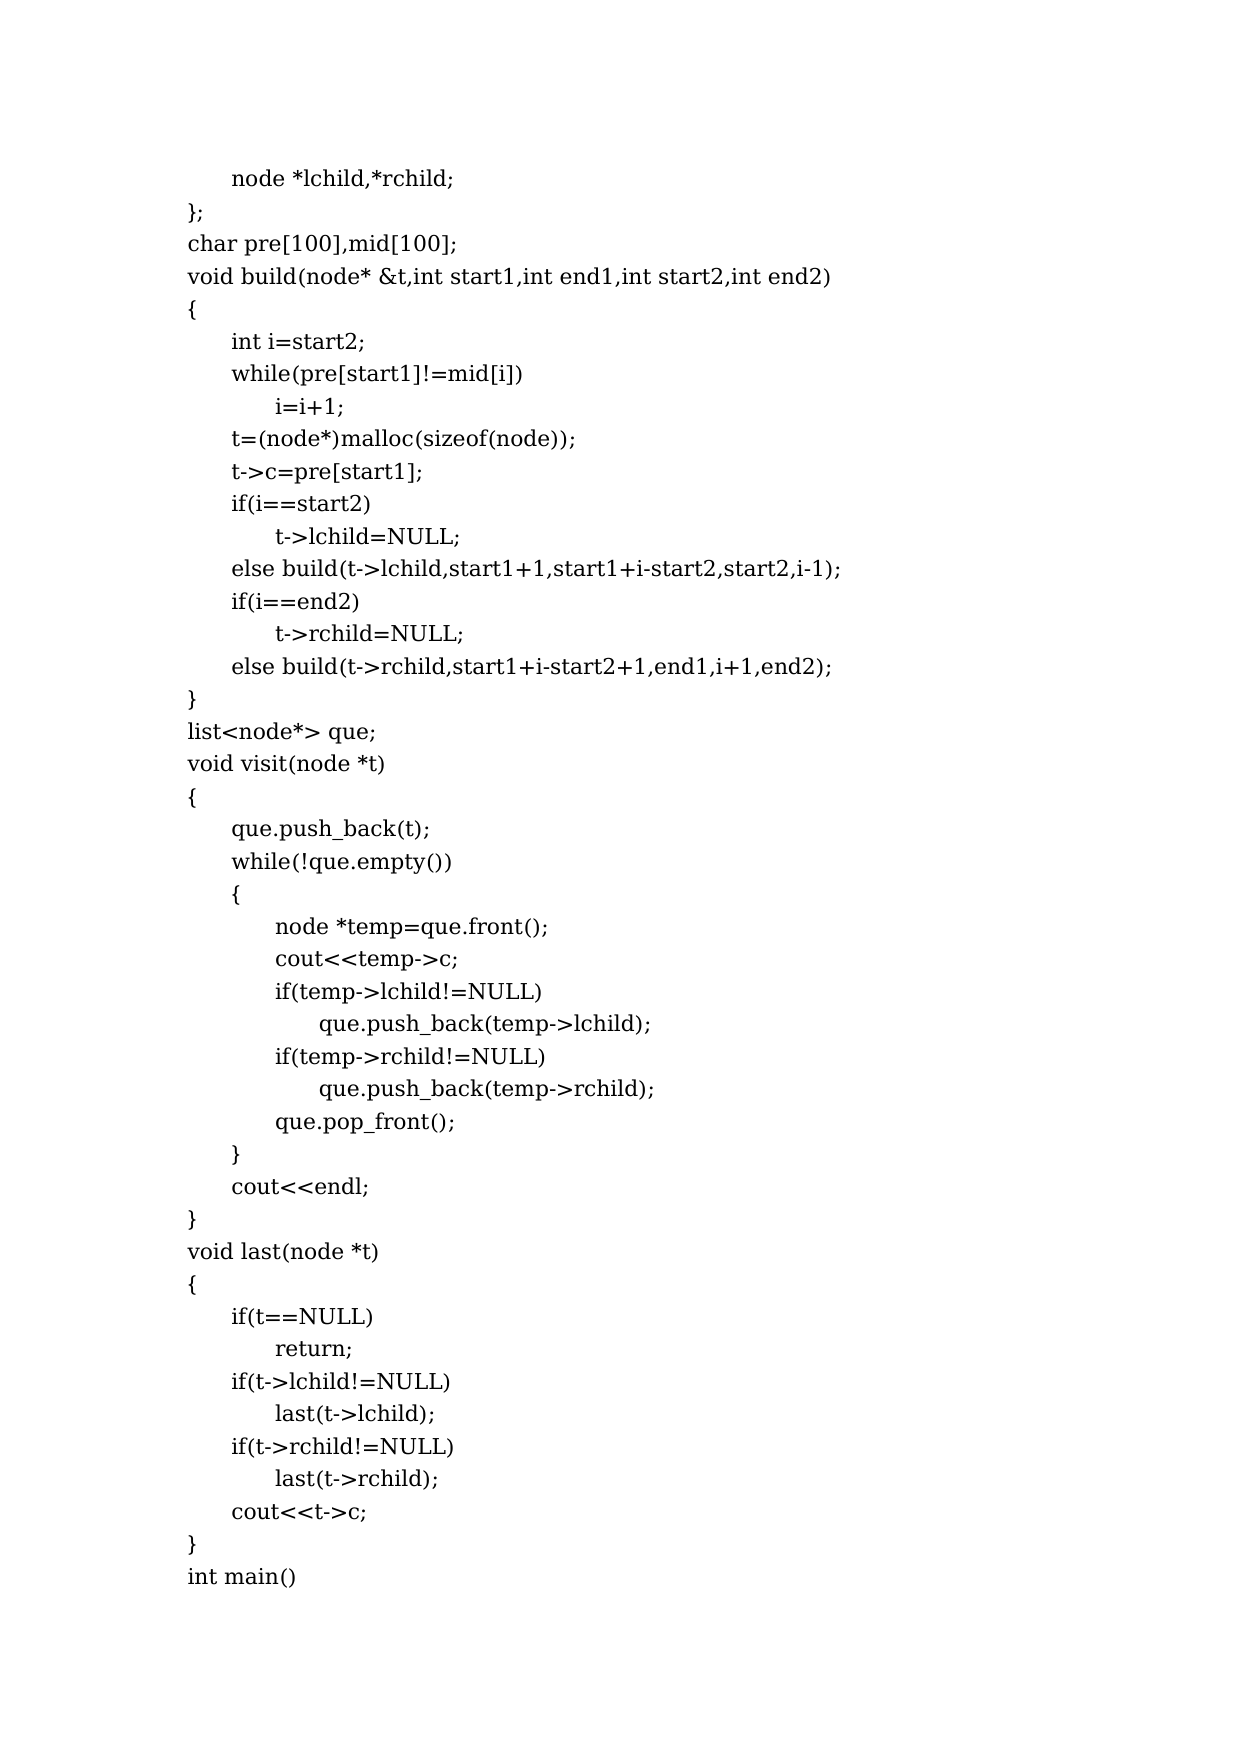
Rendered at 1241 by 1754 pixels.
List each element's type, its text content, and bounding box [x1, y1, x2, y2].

text last(t->rchild); [187, 1462, 1053, 1494]
text { [187, 779, 1053, 812]
text t->c=pre[start1]; [187, 454, 1053, 487]
text node *temp=que.front(); [187, 909, 1053, 942]
text else build(t->rchild,start1+i-start2+1,end1,i+1,end2); [187, 649, 1053, 682]
text } [187, 1202, 1053, 1234]
text char pre[100],mid[100]; [187, 227, 1053, 259]
text if(t->lchild!=NULL) [187, 1364, 1053, 1397]
text if(temp->rchild!=NULL) [187, 1039, 1053, 1072]
text }; [187, 194, 1053, 227]
text void visit(node *t) [187, 747, 1053, 779]
text cout<<t->c; [187, 1494, 1053, 1527]
text } [187, 1527, 1053, 1559]
text cout<<temp->c; [187, 942, 1053, 974]
text else build(t->lchild,start1+1,start1+i-start2,start2,i-1); [187, 552, 1053, 584]
text if(i==end2) [187, 584, 1053, 617]
text } [187, 1137, 1053, 1169]
text { [187, 292, 1053, 324]
text if(t==NULL) [187, 1299, 1053, 1332]
text int i=start2; [187, 324, 1053, 357]
text cout<<endl; [187, 1169, 1053, 1202]
text t->lchild=NULL; [187, 519, 1053, 552]
text que.pop_front(); [187, 1104, 1053, 1137]
text que.push_back(t); [187, 812, 1053, 844]
text return; [187, 1332, 1053, 1364]
text last(t->lchild); [187, 1397, 1053, 1429]
text if(t->rchild!=NULL) [187, 1429, 1053, 1462]
text if(i==start2) [187, 487, 1053, 519]
text i=i+1; [187, 389, 1053, 422]
text void build(node* &t,int start1,int end1,int start2,int end2) [187, 259, 1053, 292]
text int main() [187, 1559, 1053, 1592]
text que.push_back(temp->rchild); [187, 1072, 1053, 1104]
text while(pre[start1]!=mid[i]) [187, 357, 1053, 389]
text } [187, 682, 1053, 714]
text void last(node *t) [187, 1234, 1053, 1267]
text { [187, 1267, 1053, 1299]
text t=(node*)malloc(sizeof(node)); [187, 422, 1053, 454]
text node *lchild,*rchild; [187, 162, 1053, 194]
text while(!que.empty()) [187, 844, 1053, 877]
text list<node*> que; [187, 714, 1053, 747]
text if(temp->lchild!=NULL) [187, 974, 1053, 1007]
text { [187, 877, 1053, 909]
text t->rchild=NULL; [187, 617, 1053, 649]
text que.push_back(temp->lchild); [187, 1007, 1053, 1039]
